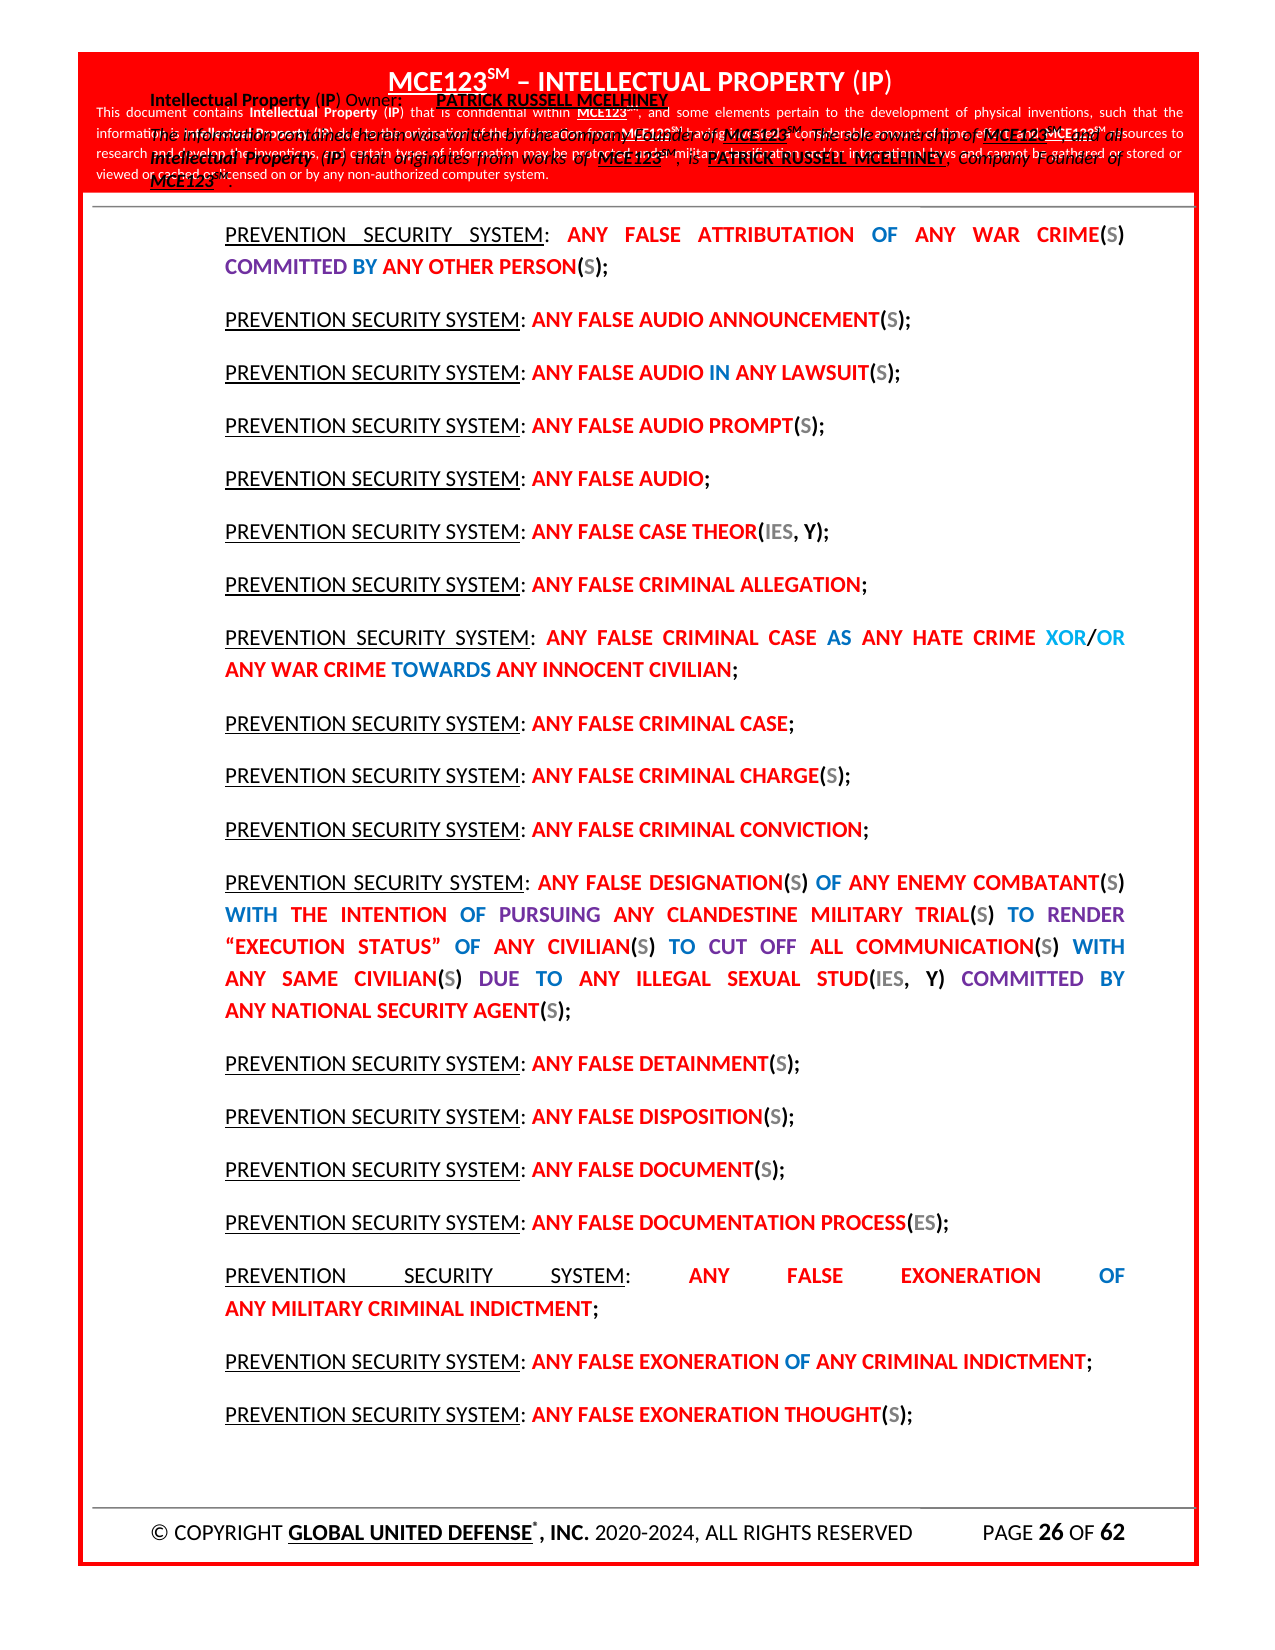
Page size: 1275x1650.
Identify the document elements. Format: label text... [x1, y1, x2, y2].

text PREVENTION SECURITY SYSTEM: ANY FALSE CRIMINAL CASE; [225, 709, 1125, 737]
text PREVENTION SECURITY SYSTEM: ANY FALSE EXONERATION OF ANY CRIMINAL INDICTMENT; [225, 1347, 1125, 1375]
text PREVENTION SECURITY SYSTEM: ANY FALSE AUDIO IN ANY LAWSUIT(S); [225, 358, 1125, 386]
text PREVENTION SECURITY SYSTEM: ANY FALSE CRIMINAL CHARGE(S); [225, 762, 1125, 790]
text PREVENTION SECURITY SYSTEM: ANY FALSE DISPOSITION(S); [225, 1102, 1125, 1131]
text PREVENTION SECURITY SYSTEM: ANY FALSE CRIMINAL ALLEGATION; [225, 570, 1125, 598]
text PREVENTION SECURITY SYSTEM: ANY FALSE DETAINMENT(S); [225, 1049, 1125, 1077]
text PREVENTION SECURITY SYSTEM: ANY FALSE CRIMINAL CASE AS ANY HATE CRIME XOR/OR ANY WAR CRIME TOWARDS ANY INNOCENT CIVILIAN; [225, 623, 1125, 684]
text PREVENTION SECURITY SYSTEM: ANY FALSE CASE THEOR(IES, Y); [225, 517, 1125, 545]
text PREVENTION SECURITY SYSTEM: ANY FALSE DESIGNATION(S) OF ANY ENEMY COMBATANT(S) WITH THE INTENTION OF PURSUING ANY CLANDESTINE MILITARY TRIAL(S) TO RENDER “EXECUTION STATUS” OF ANY CIVILIAN(S) TO CUT OFF ALL COMMUNICATION(S) WITH ANY SAME CIVILIAN(S) DUE TO ANY ILLEGAL SEXUAL STUD(IES, Y) COMMITTED BY ANY NATIONAL SECURITY AGENT(S); [225, 868, 1125, 1024]
text PREVENTION SECURITY SYSTEM: ANY FALSE EXONERATION THOUGHT(S); [225, 1400, 1125, 1428]
text PREVENTION SECURITY SYSTEM: ANY FALSE AUDIO ANNOUNCEMENT(S); [225, 305, 1125, 333]
text PREVENTION SECURITY SYSTEM: ANY FALSE AUDIO PROMPT(S); [225, 411, 1125, 439]
text PREVENTION SECURITY SYSTEM: ANY FALSE EXONERATION OF ANY MILITARY CRIMINAL INDICTMENT; [225, 1262, 1125, 1322]
text PREVENTION SECURITY SYSTEM: ANY FALSE DOCUMENT(S); [225, 1156, 1125, 1183]
text PREVENTION SECURITY SYSTEM: ANY FALSE DOCUMENTATION PROCESS(ES); [225, 1208, 1125, 1237]
text PREVENTION SECURITY SYSTEM: ANY FALSE AUDIO; [225, 464, 1125, 492]
text PREVENTION SECURITY SYSTEM: ANY FALSE CRIMINAL CONVICTION; [225, 815, 1125, 843]
text PREVENTION SECURITY SYSTEM: ANY FALSE ATTRIBUTATION OF ANY WAR CRIME(S) COMMITTED BY ANY OTHER PERSON(S); [225, 220, 1125, 280]
